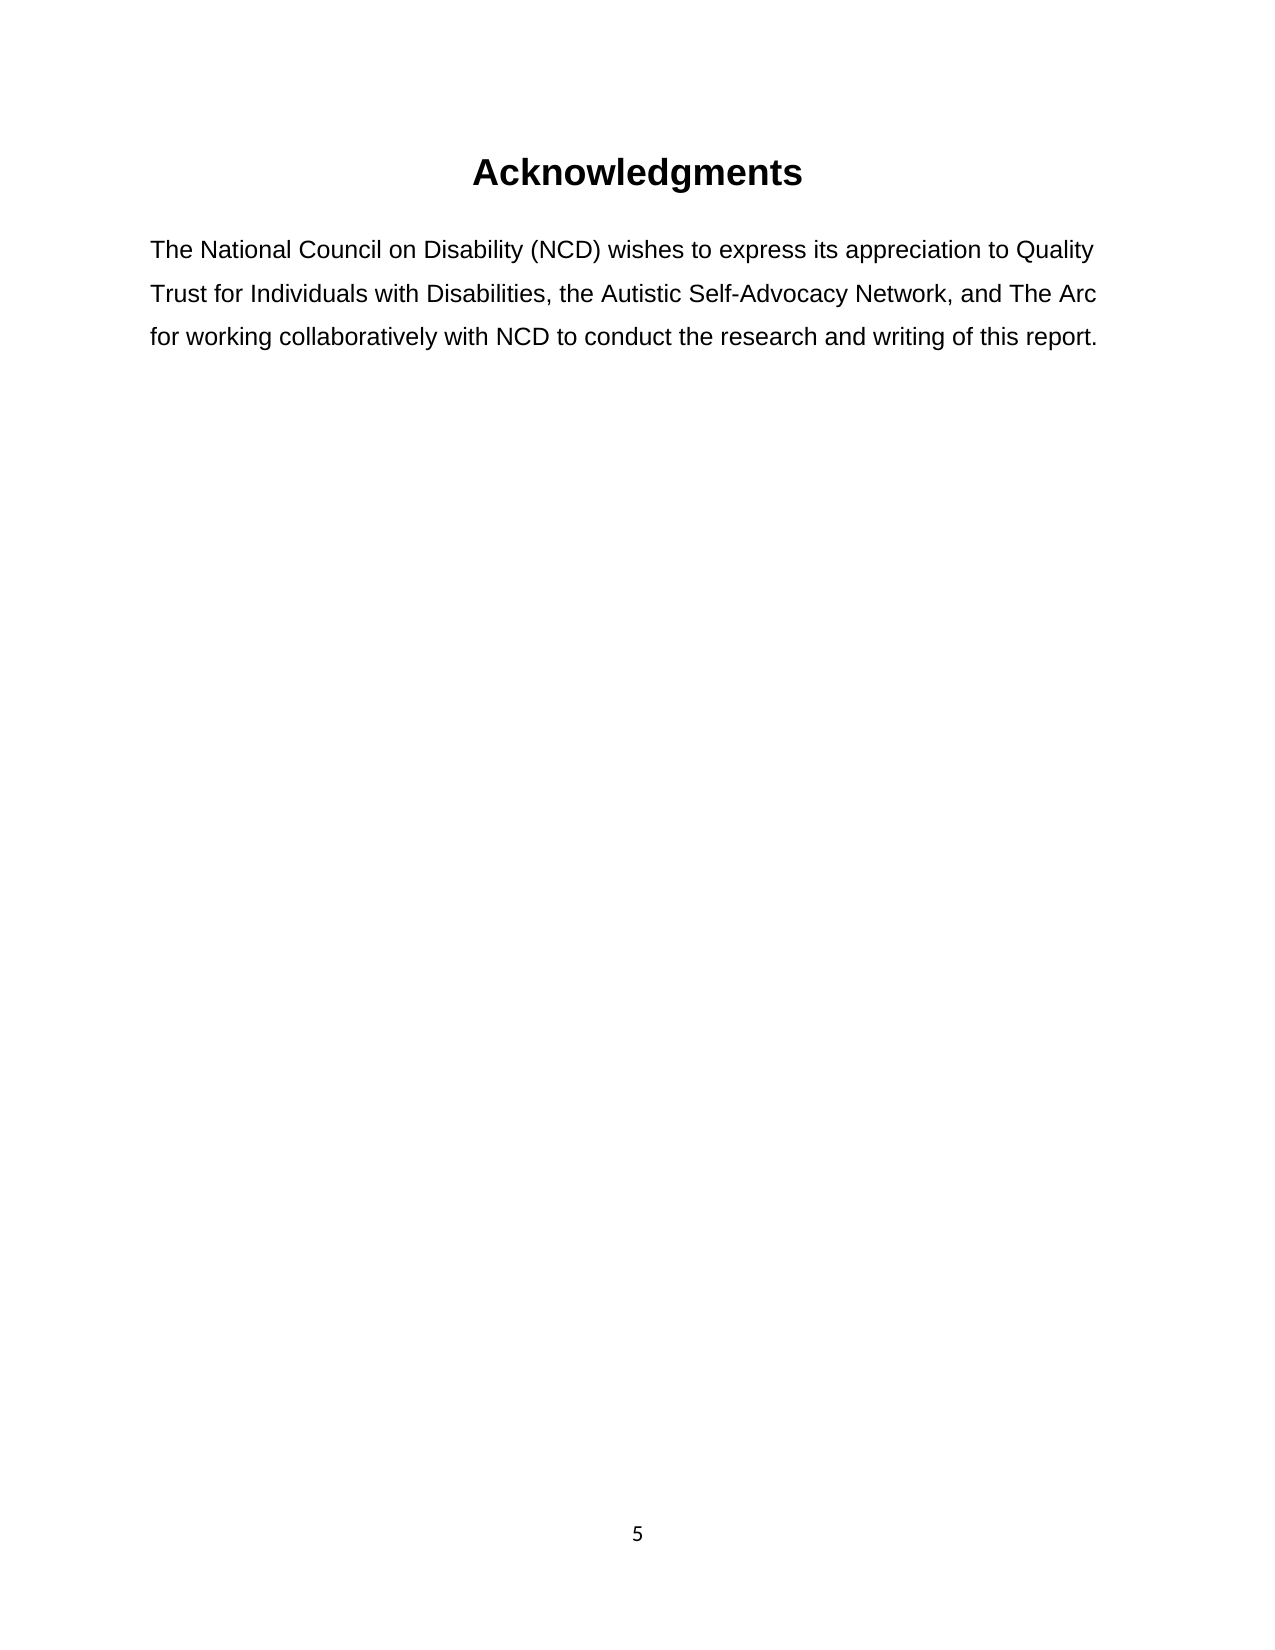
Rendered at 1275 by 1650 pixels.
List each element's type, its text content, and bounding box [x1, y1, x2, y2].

text The National Council on Disability (NCD) wishes to express its appreciation to Quality Trust for Individuals with Disabilities, the Autistic Self-Advocacy Network, and The Arc for working collaboratively with NCD to conduct the research and writing of this report. [150, 236, 1125, 351]
subtitle Acknowledgments [150, 150, 1125, 193]
